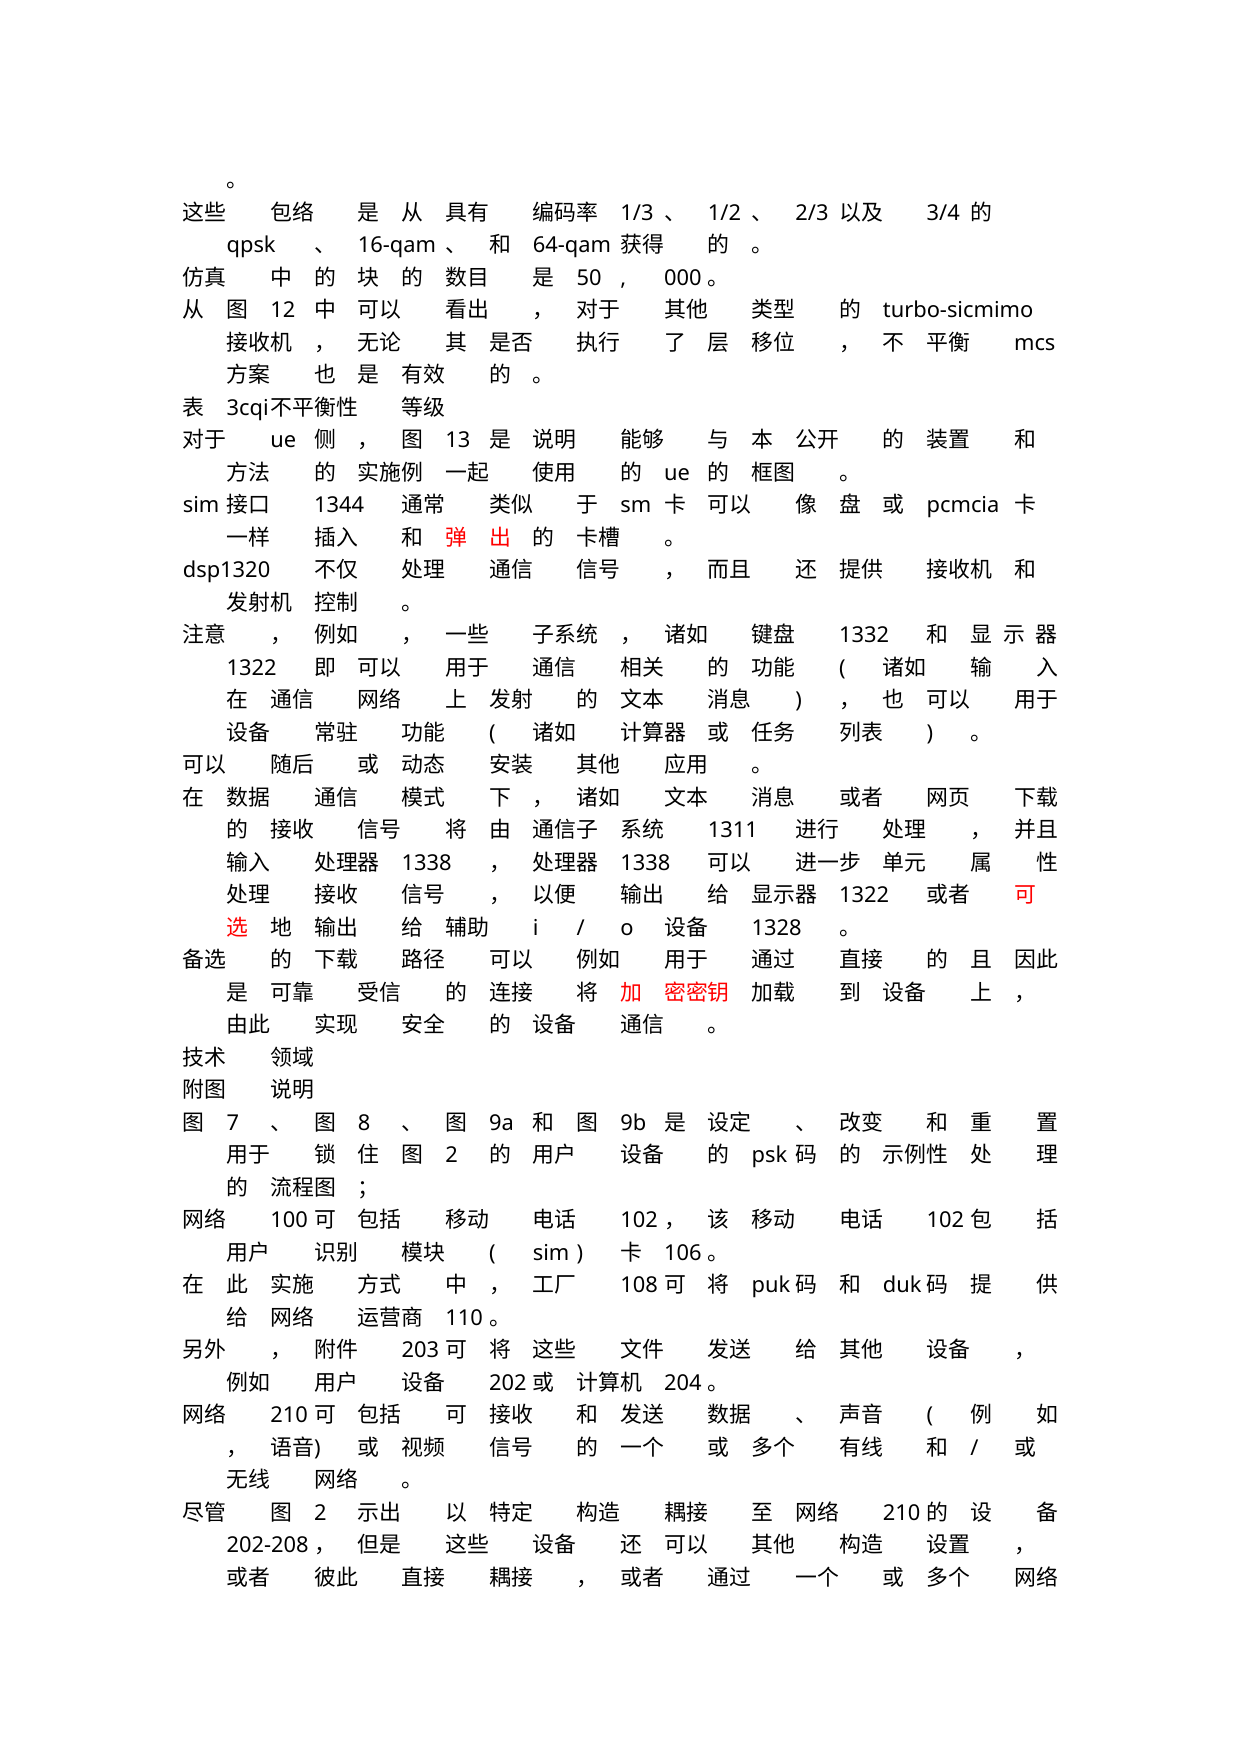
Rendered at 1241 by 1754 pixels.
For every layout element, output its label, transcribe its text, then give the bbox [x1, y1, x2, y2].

text 网络 210 可 包括 可 接收 和 发送 数据 、 声音 ( 例如 ， 语音) 或 视频 信号 的 一个 或 多个 有线 和 / 或 无线 网络 。 [183, 1397, 1058, 1494]
text 在 数据 通信 模式 下 ， 诸如 文本 消息 或者 网页 下载 的 接收 信号 将 由 通信子 系统 1311 进行 处理 ， 并且 输入 处理器 1338 ， 处理器 1338 可以 进一步 单元 属性 处理 接收 信号 ， 以便 输出 给 显示器 1322 或者 可 选 地 输出 给 辅助 i / o 设备 1328 。 [183, 779, 1058, 942]
text 附图 说明 [183, 1072, 1058, 1104]
text 在 此 实施 方式 中 ， 工厂 108 可 将 puk 码 和 duk 码 提供 给 网络 运营商 110 。 [183, 1267, 1058, 1332]
text 图 7 、 图 8 、 图 9a 和 图 9b 是 设定 、 改变 和 重置 用于 锁 住 图 2 的 用户 设备 的 psk 码 的 示例性 处理 的 流程图 ； [183, 1104, 1058, 1202]
text 从 图 12 中 可以 看出 ， 对于 其他 类型 的 turbo-sicmimo 接收机 ， 无论 其 是否 执行 了 层 移位 ， 不 平衡 mcs 方案 也 是 有效 的 。 [183, 292, 1058, 389]
text 注意 ， 例如 ， 一些 子系统 ， 诸如 键盘 1332 和 显示器 1322 即 可以 用于 通信 相关 的 功能 ( 诸如 输入 在 通信 网络 上 发射 的 文本 消息 ) ， 也 可以 用于 设备 常驻 功能 ( 诸如 计算器 或 任务 列表 ) 。 [183, 617, 1058, 747]
text sim 接口 1344 通常 类似 于 sm 卡 可以 像 盘 或 pcmcia 卡 一样 插入 和 弹 出 的 卡槽 。 [183, 487, 1058, 552]
text 对于 ue 侧 ， 图 13 是 说明 能够 与 本 公开 的 装置 和 方法 的 实施例 一起 使用 的 ue 的 框图 。 [183, 422, 1058, 487]
text 表 3cqi 不平衡性 等级 [183, 389, 1058, 422]
text 备选 的 下载 路径 可以 例如 用于 通过 直接 的 且 因此 是 可靠 受信 的 连接 将 加 密密钥 加载 到 设备 上 ， 由此 实现 安全 的 设备 通信 。 [183, 942, 1058, 1039]
text 另外 ， 附件 203 可 将 这些 文件 发送 给 其他 设备 ， 例如 用户 设备 202 或 计算机 204 。 [183, 1332, 1058, 1397]
text 可以 随后 或 动态 安装 其他 应用 。 [183, 747, 1058, 779]
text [183, 1494, 1058, 1592]
text 仿真 中 的 块 的 数目 是 50 , 000 。 [183, 259, 1058, 292]
text dsp1320 不仅 处理 通信 信号 ， 而且 还 提供 接收机 和 发射机 控制 。 [183, 552, 1058, 617]
text 这些 包络 是 从 具有 编码率 1/3 、 1/2 、 2/3 以及 3/4 的 qpsk 、 16-qam 、 和 64-qam 获得 的 。 [183, 194, 1058, 259]
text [183, 162, 1058, 194]
text 技术 领域 [183, 1039, 1058, 1072]
text 网络 100 可 包括 移动 电话 102 ， 该 移动 电话 102 包括 用户 识别 模块 ( sim ) 卡 106 。 [183, 1202, 1058, 1267]
